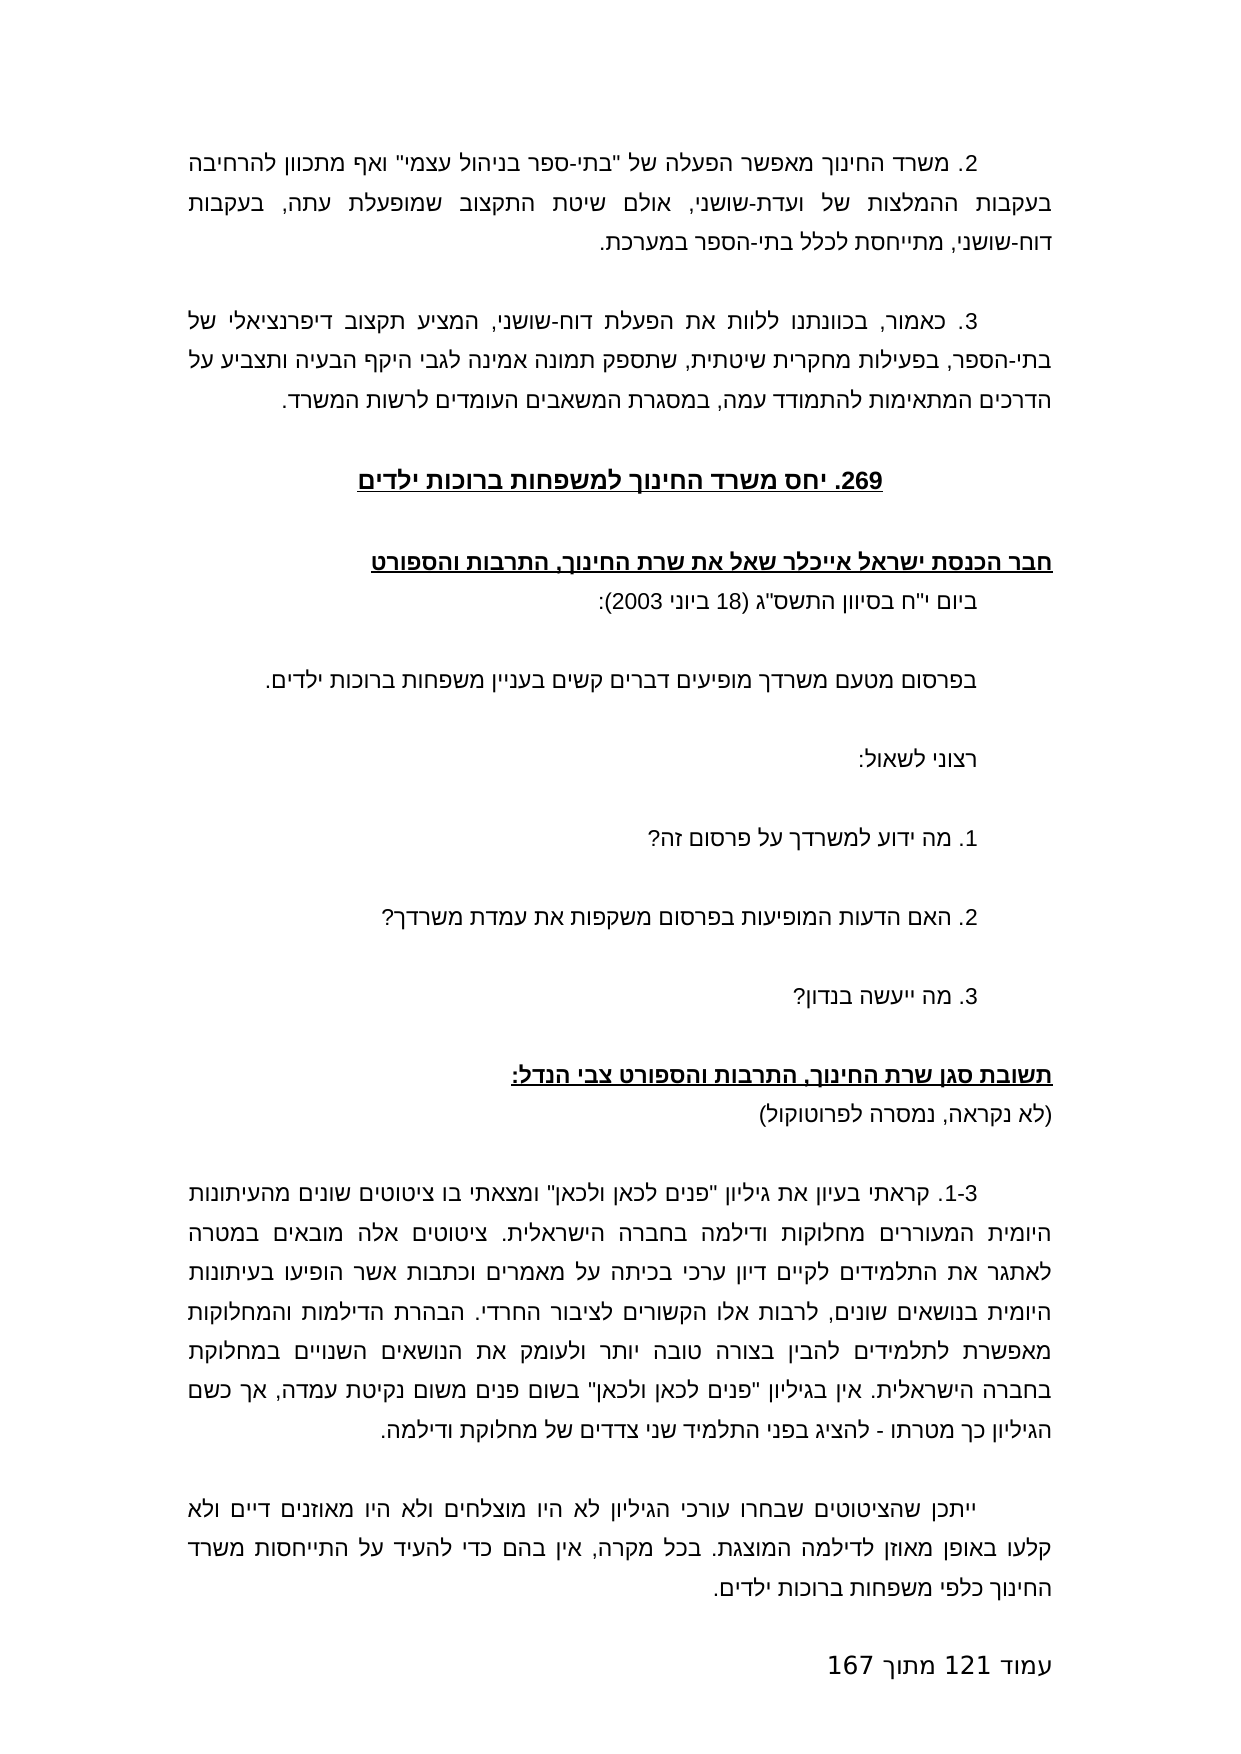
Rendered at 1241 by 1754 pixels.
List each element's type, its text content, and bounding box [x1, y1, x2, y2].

text 1-3. קראתי בעיון את גיליון "פנים לכאן ולכאן" ומצאתי בו ציטוטים שונים מהעיתונות היומית המעוררים מחלוקות ודילמה בחברה הישראלית. ציטוטים אלה מובאים במטרה לאתגר את התלמידים לקיים דיון ערכי בכיתה על מאמרים וכתבות אשר הופיעו בעיתונות היומית בנושאים שונים, לרבות אלו הקשורים לציבור החרדי. הבהרת הדילמות והמחלוקות מאפשרת לתלמידים להבין בצורה טובה יותר ולעומק את הנושאים השנויים במחלוקת בחברה הישראלית. אין בגיליון "פנים לכאן ולכאן" בשום פנים משום נקיטת עמדה, אך כשם הגיליון כך מטרתו - להציג בפני התלמיד שני צדדים של מחלוקת ודילמה. [187, 1180, 1053, 1443]
text 2. האם הדעות המופיעות בפרסום משקפות את עמדת משרדך? [187, 904, 1053, 930]
text 1. מה ידוע למשרדך על פרסום זה? [187, 825, 1053, 851]
text חבר הכנסת ישראל אייכלר שאל את שרת החינוך, התרבות והספורט [187, 548, 1053, 575]
text ייתכן שהציטוטים שבחרו עורכי הגיליון לא היו מוצלחים ולא היו מאוזנים דיים ולא קלעו באופן מאוזן לדילמה המוצגת. בכל מקרה, אין בהם כדי להעיד על התייחסות משרד החינוך כלפי משפחות ברוכות ילדים. [187, 1496, 1053, 1601]
text (לא נקראה, נמסרה לפרוטוקול) [187, 1101, 1053, 1127]
text ביום י"ח בסיוון התשס"ג (18 ביוני 2003): [187, 588, 1053, 614]
text 269. יחס משרד החינוך למשפחות ברוכות ילדים [187, 466, 1053, 494]
text 3. מה ייעשה בנדון? [187, 983, 1053, 1009]
text בפרסום מטעם משרדך מופיעים דברים קשים בעניין משפחות ברוכות ילדים. [187, 667, 1053, 693]
text רצוני לשאול: [187, 746, 1053, 772]
text 3. כאמור, בכוונתנו ללוות את הפעלת דוח-שושני, המציע תקצוב דיפרנציאלי של בתי-הספר, בפעילות מחקרית שיטתית, שתספק תמונה אמינה לגבי היקף הבעיה ותצביע על הדרכים המתאימות להתמודד עמה, במסגרת המשאבים העומדים לרשות המשרד. [187, 308, 1053, 413]
text תשובת סגן שרת החינוך, התרבות והספורט צבי הנדל: [187, 1062, 1053, 1088]
text 2. משרד החינוך מאפשר הפעלה של "בתי-ספר בניהול עצמי" ואף מתכוון להרחיבה בעקבות ההמלצות של ועדת-שושני, אולם שיטת התקצוב שמופעלת עתה, בעקבות דוח-שושני, מתייחסת לכלל בתי-הספר במערכת. [187, 150, 1053, 255]
